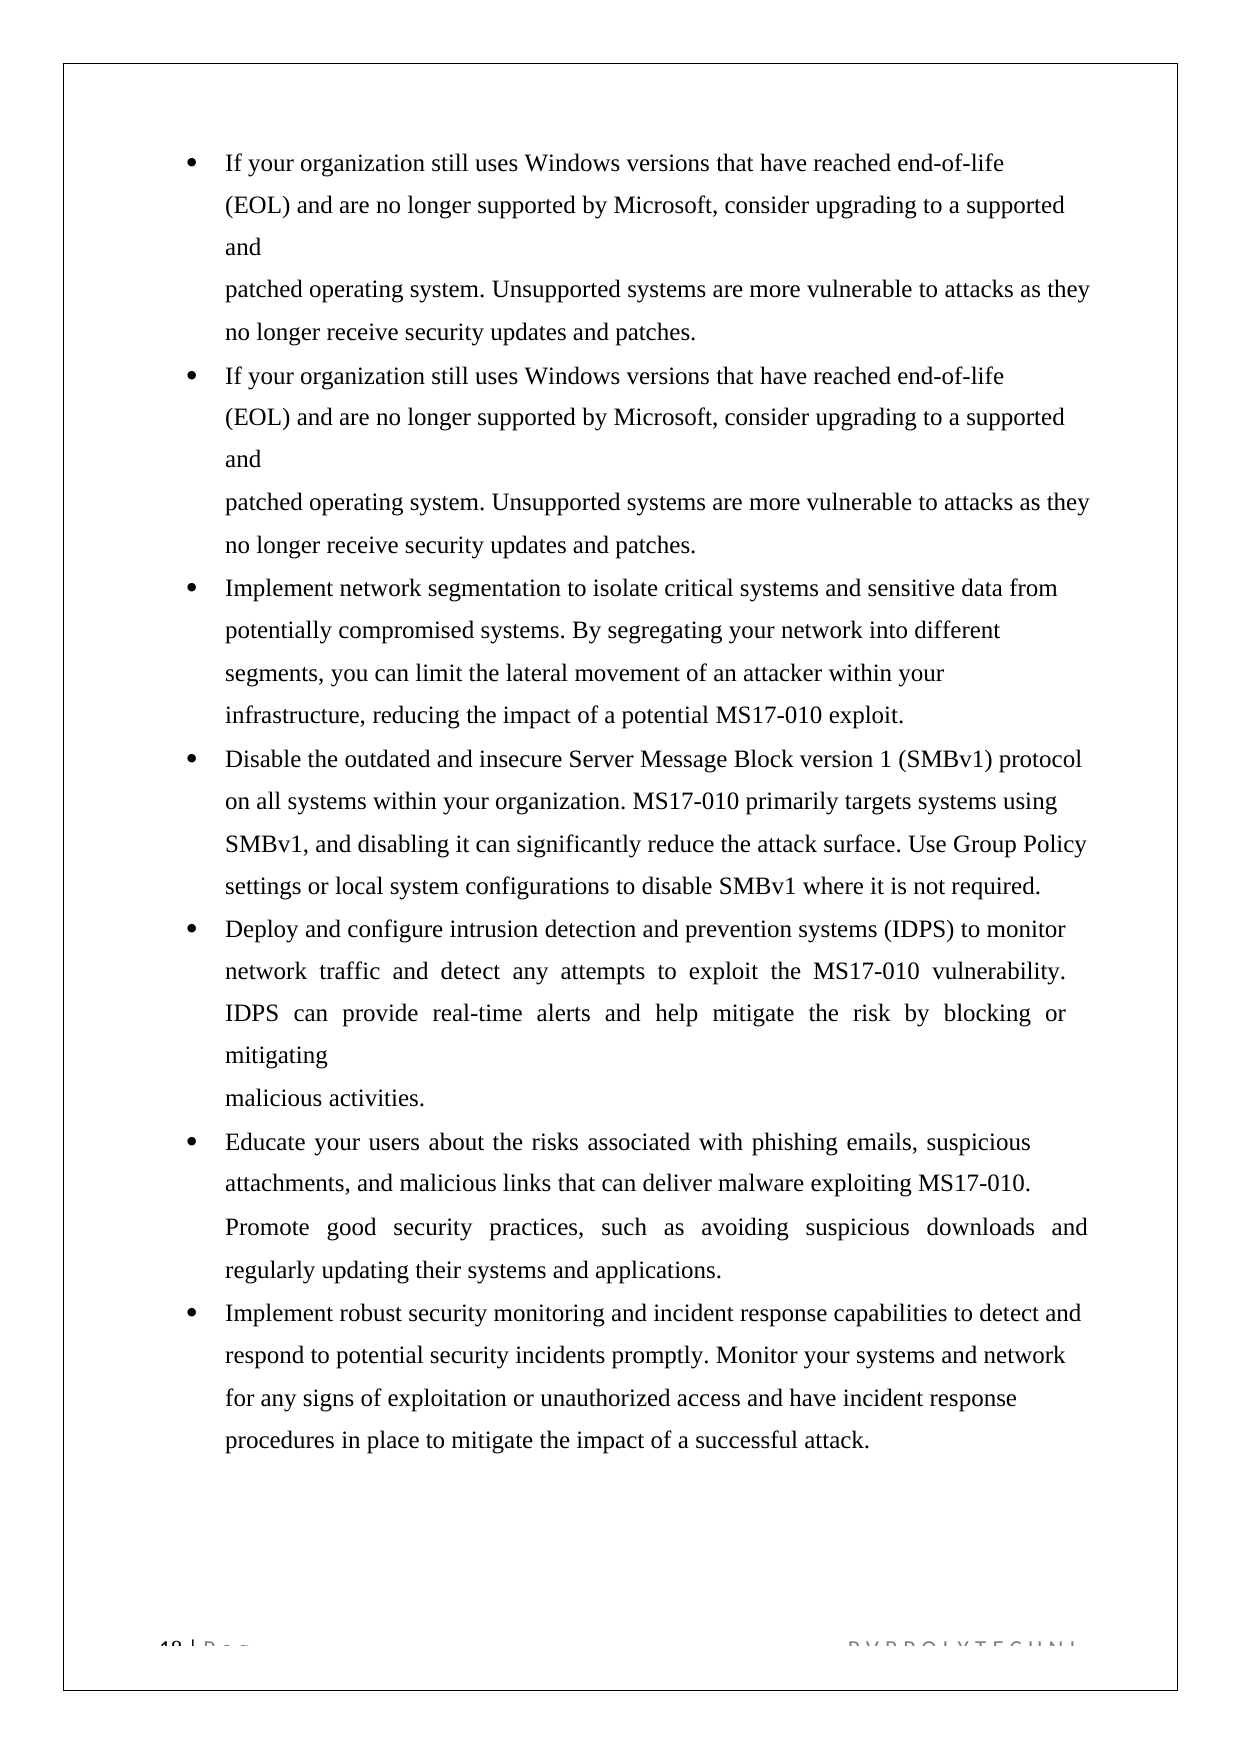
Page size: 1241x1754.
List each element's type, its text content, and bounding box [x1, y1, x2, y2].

list If your organization still uses Windows versions that have reached end-of-life (EOL) and are no longer supported by Microsoft, consider upgrading to a supported and [187, 148, 1074, 260]
list If your organization still uses Windows versions that have reached end-of-life (EOL) and are no longer supported by Microsoft, consider upgrading to a supported and [187, 361, 1074, 473]
list Implement network segmentation to isolate critical systems and sensitive data from potentially compromised systems. By segregating your network into different segments, you can limit the lateral movement of an attacker within your [187, 573, 1058, 687]
text infrastructure, reducing the impact of a potential MS17-010 exploit. [225, 701, 1132, 729]
list Disable the outdated and insecure Server Message Block version 1 (SMBv1) protocol on all systems within your organization. MS17-010 primarily targets systems using SMBv1, and disabling it can significantly reduce the attack surface. Use Group Policy settings or local system configurations to disable SMBv1 where it is not required. [187, 744, 1087, 900]
text patched operating system. Unsupported systems are more vulnerable to attacks as they no longer receive security updates and patches. [225, 487, 1092, 559]
text Promote good security practices, such as avoiding suspicious downloads and regularly updating their systems and applications. [225, 1212, 1089, 1284]
list Implement robust security monitoring and incident response capabilities to detect and respond to potential security incidents promptly. Monitor your systems and network for any signs of exploitation or unauthorized access and have incident response procedures in place to mitigate the impact of a successful attack. [187, 1298, 1082, 1454]
list Educate your users about the risks associated with phishing emails, suspicious attachments, and malicious links that can deliver malware exploiting MS17-010. [187, 1127, 1031, 1197]
list Deploy and configure intrusion detection and prevention systems (IDPS) to monitor network traffic and detect any attempts to exploit the MS17-010 vulnerability. IDPS can provide real-time alerts and help mitigate the risk by blocking or mitigating [187, 914, 1066, 1069]
text patched operating system. Unsupported systems are more vulnerable to attacks as they no longer receive security updates and patches. [225, 274, 1092, 346]
text malicious activities. [225, 1083, 1132, 1112]
